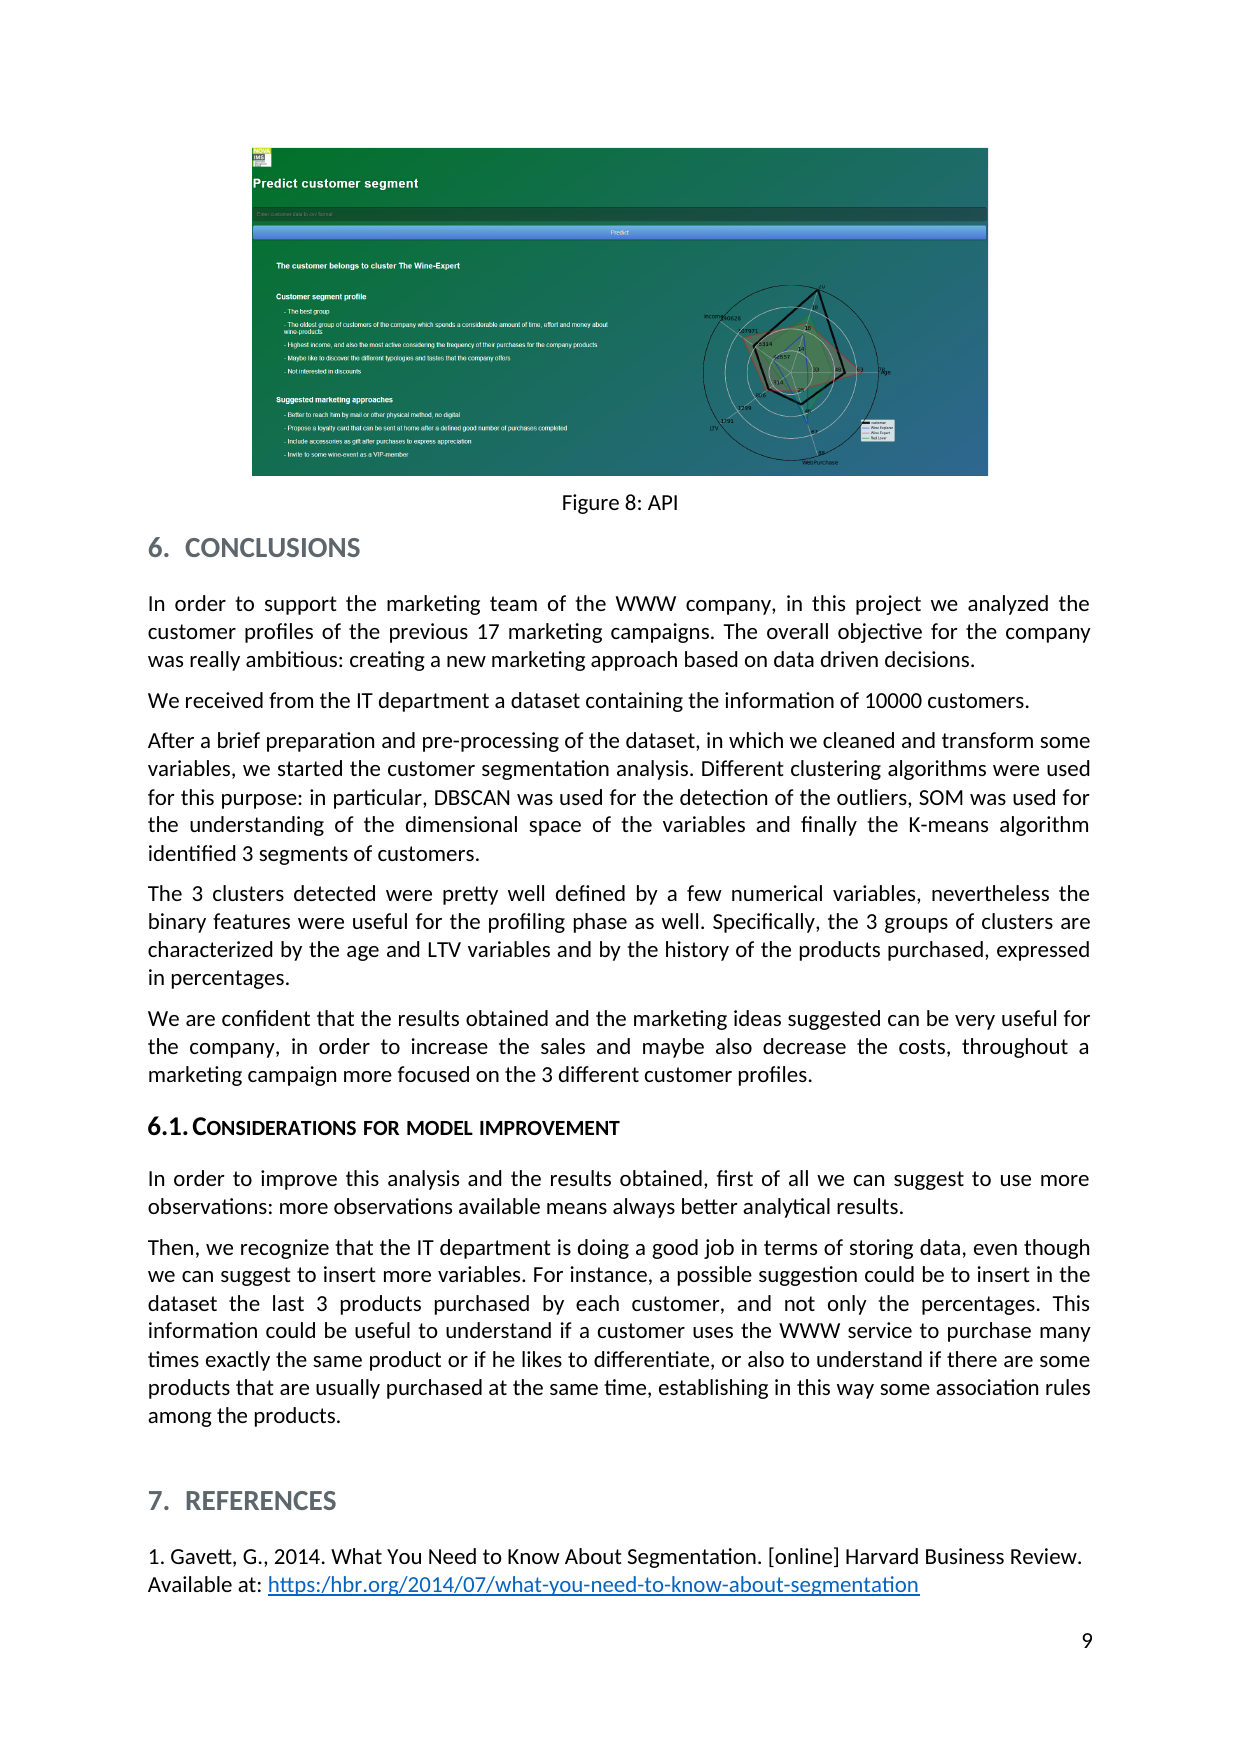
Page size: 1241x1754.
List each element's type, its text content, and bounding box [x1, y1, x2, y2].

text In order to support the marketing team of the WWW company, in this project we analyzed the customer profiles of the previous 17 marketing campaigns. The overall objective for the company was really ambitious: creating a new marketing approach based on data driven decisions. [148, 589, 1092, 673]
subtitle CONCLUSIONS [148, 529, 1092, 564]
subtitle Considerations for model improvement [147, 1109, 1092, 1142]
text After a brief preparation and pre-processing of the dataset, in which we cleaned and transform some variables, we started the customer segmentation analysis. Different clustering algorithms were used for this purpose: in particular, DBSCAN was used for the detection of the outliers, SOM was used for the understanding of the dimensional space of the variables and finally the K-means algorithm identified 3 segments of customers. [148, 727, 1092, 867]
picture [252, 147, 989, 476]
text The 3 clusters detected were pretty well defined by a few numerical variables, nevertheless the binary features were useful for the profiling phase as well. Specifically, the 3 groups of clusters are characterized by the age and LTV variables and by the history of the products purchased, expressed in percentages. [148, 879, 1092, 991]
text 1. Gavett, G., 2014. What You Need to Know About Segmentation. [online] Harvard Business Review. Available at: https:/hbr.org/2014/07/what-you-need-to-know-about-segmentation [148, 1542, 1092, 1598]
text Figure 8: API [148, 488, 1092, 516]
text In order to improve this analysis and the results obtained, first of all we can suggest to use more observations: more observations available means always better analytical results. [148, 1164, 1092, 1220]
text We are confident that the results obtained and the marketing ideas suggested can be very useful for the company, in order to increase the sales and maybe also decrease the costs, throughout a marketing campaign more focused on the 3 different customer profiles. [148, 1004, 1092, 1088]
text We received from the IT department a dataset containing the information of 10000 customers. [148, 686, 1092, 714]
subtitle REFERENCES [148, 1482, 1092, 1517]
text Then, we recognize that the IT department is doing a good job in terms of storing data, even though we can suggest to insert more variables. For instance, a possible suggestion could be to insert in the dataset the last 3 products purchased by each customer, and not only the percentages. This information could be useful to understand if a customer uses the WWW service to purchase many times exactly the same product or if he likes to differentiate, or also to understand if there are some products that are usually purchased at the same time, establishing in this way some association rules among the products. [148, 1233, 1092, 1429]
